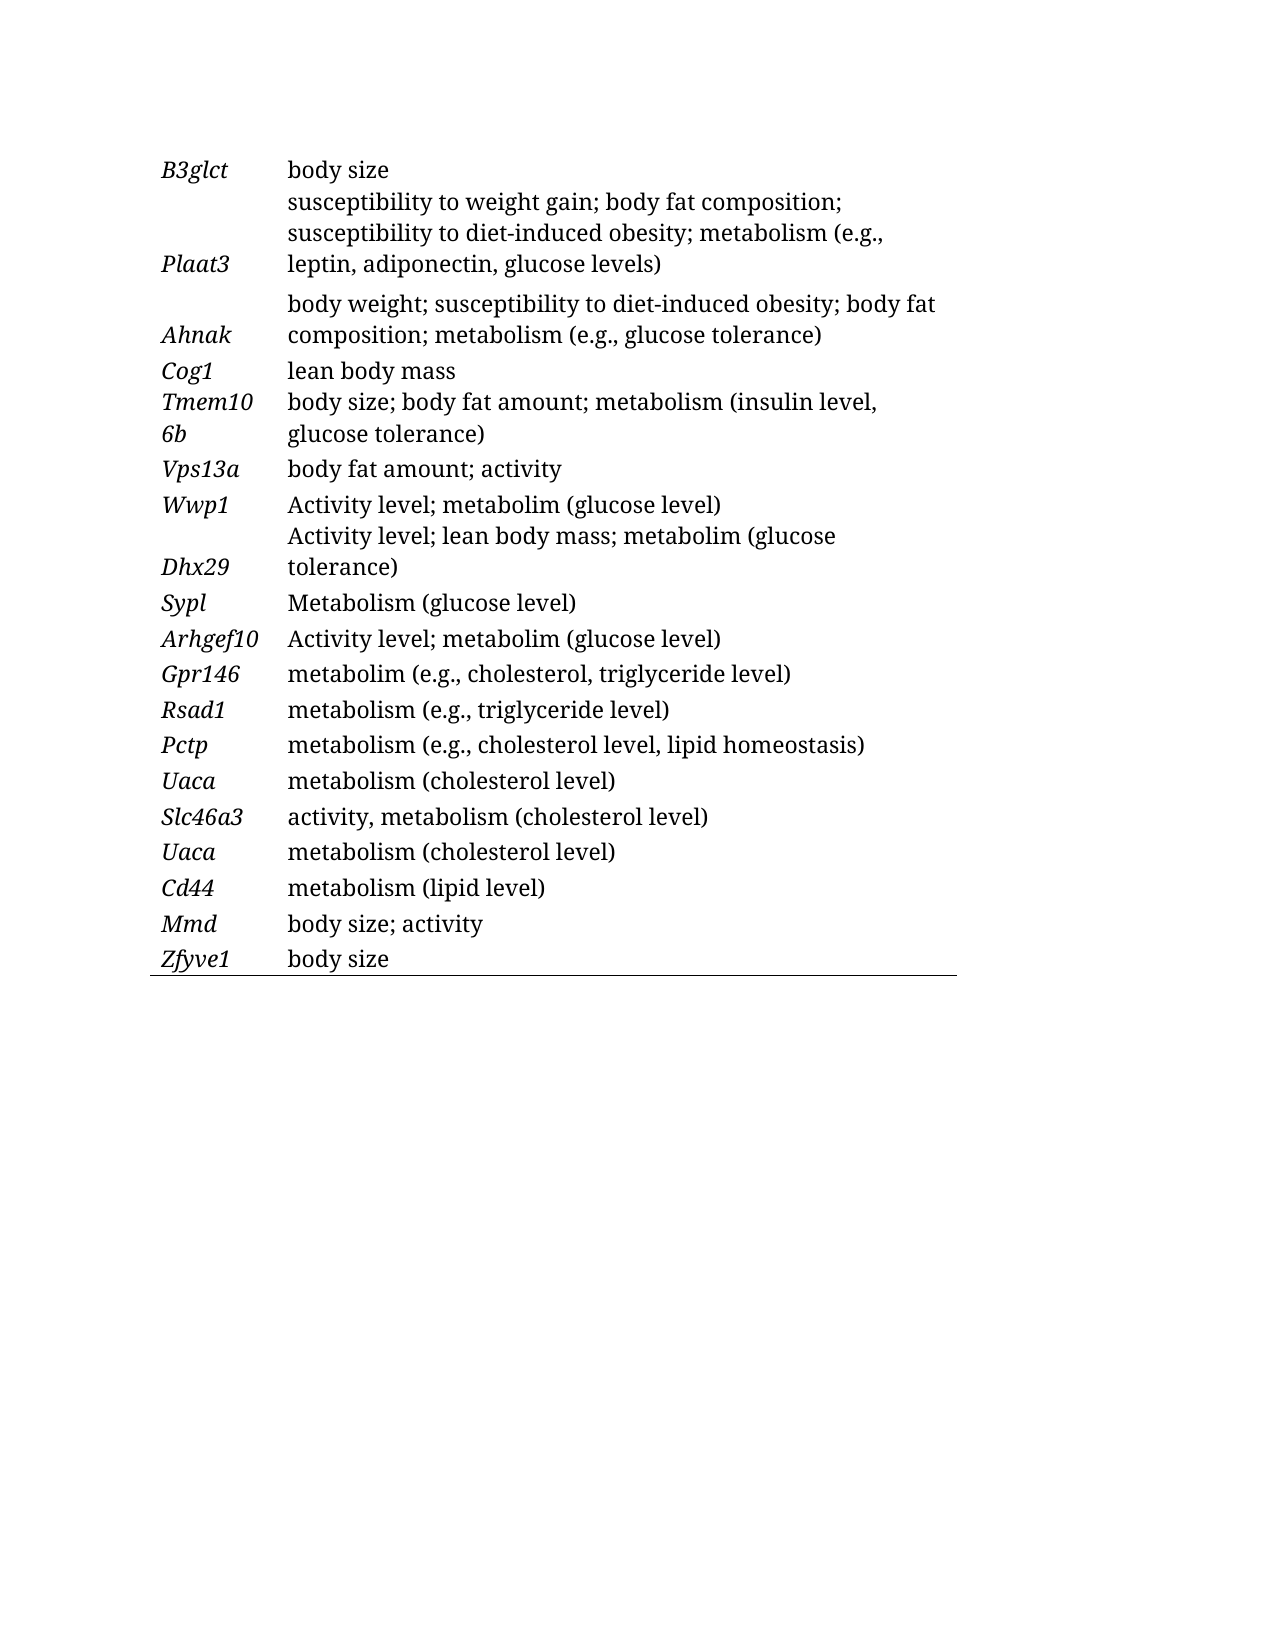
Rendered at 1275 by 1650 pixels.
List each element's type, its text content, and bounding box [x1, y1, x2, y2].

table_cell Cog1 [150, 351, 276, 386]
table_cell activity, metabolism (cholesterol level) [276, 796, 957, 832]
table_cell Plaat3 [150, 186, 276, 279]
table_cell Slc46a3 [150, 796, 276, 832]
table_cell Cd44 [150, 868, 276, 903]
table_cell Mmd [150, 903, 276, 939]
table_cell body size; body fat amount; metabolism (insulin level, glucose tolerance) [276, 386, 957, 449]
table_cell susceptibility to weight gain; body fat composition; susceptibility to diet-induced obesity; metabolism (e.g., leptin, adiponectin, glucose levels) [276, 186, 957, 279]
table_cell Metabolism (glucose level) [276, 583, 957, 618]
table_cell Arhgef10 [150, 618, 276, 654]
table_cell Pctp [150, 725, 276, 761]
table_cell Vps13a [150, 449, 276, 484]
table_cell Dhx29 [150, 520, 276, 583]
table_cell lean body mass [276, 351, 957, 386]
table_cell body fat amount; activity [276, 449, 957, 484]
table_cell Tmem106b [150, 386, 276, 449]
table_cell metabolism (cholesterol level) [276, 761, 957, 796]
table_cell body size; activity [276, 903, 957, 939]
table_cell Zfyve1 [150, 939, 276, 974]
table_cell Ahnak [150, 279, 276, 351]
table_cell body weight; susceptibility to diet-induced obesity; body fat composition; metabolism (e.g., glucose tolerance) [276, 279, 957, 351]
table_cell Activity level; metabolim (glucose level) [276, 485, 957, 520]
table_cell Activity level; lean body mass; metabolim (glucose tolerance) [276, 520, 957, 583]
table_cell body size [276, 150, 957, 186]
table_cell Rsad1 [150, 690, 276, 725]
table_cell body size [276, 939, 957, 974]
table_cell Uaca [150, 761, 276, 796]
table_cell B3glct [150, 150, 276, 186]
table_cell metabolism (lipid level) [276, 868, 957, 903]
table_cell Uaca [150, 832, 276, 868]
table_cell metabolim (e.g., cholesterol, triglyceride level) [276, 654, 957, 689]
table_cell Activity level; metabolim (glucose level) [276, 618, 957, 654]
table_cell metabolism (cholesterol level) [276, 832, 957, 868]
table_cell Gpr146 [150, 654, 276, 689]
table_cell metabolism (e.g., cholesterol level, lipid homeostasis) [276, 725, 957, 761]
table_cell metabolism (e.g., triglyceride level) [276, 690, 957, 725]
table_cell Wwp1 [150, 485, 276, 520]
table_cell Sypl [150, 583, 276, 618]
